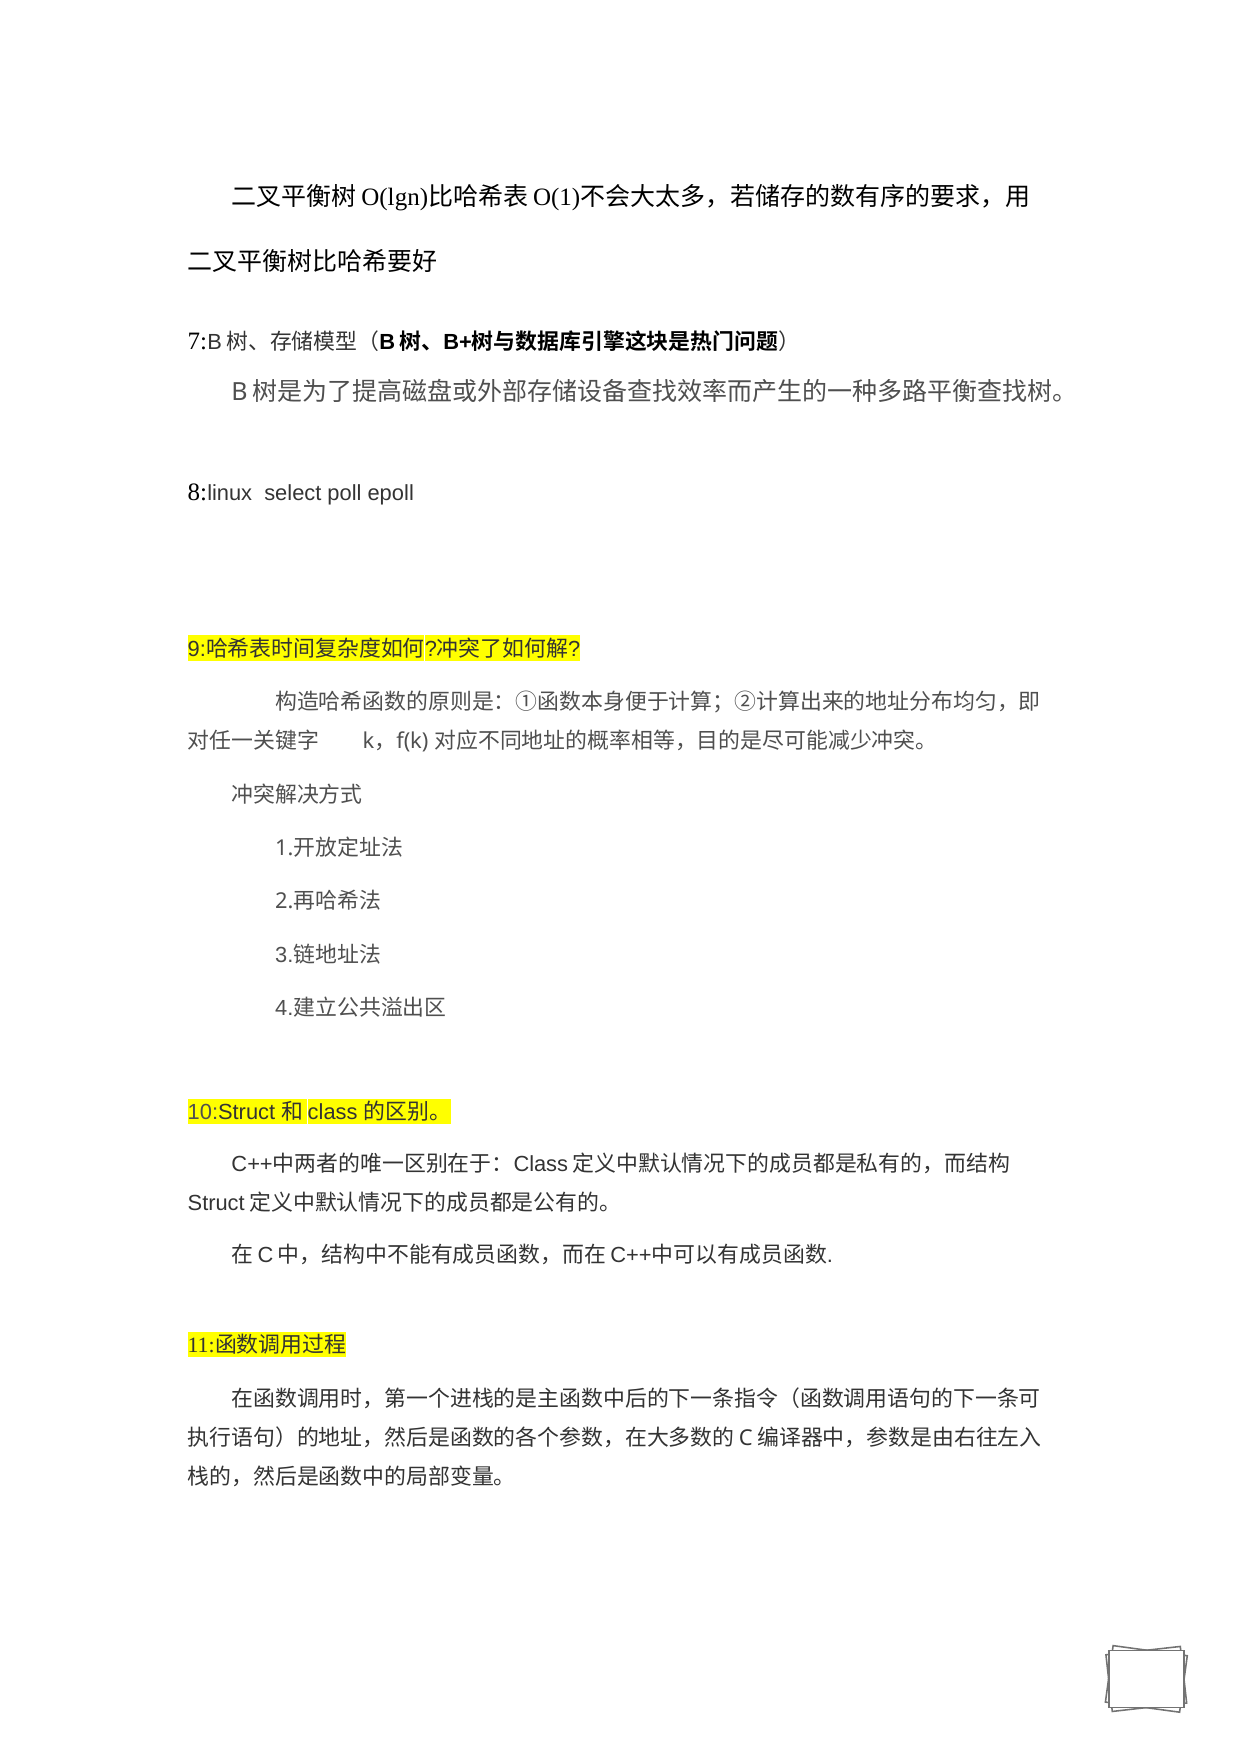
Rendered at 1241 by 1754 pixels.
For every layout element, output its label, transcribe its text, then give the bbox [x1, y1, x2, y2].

text 2.再哈希法 [187, 883, 1053, 916]
text 在C中，结构中不能有成员函数，而在C++中可以有成员函数. [187, 1238, 1053, 1271]
text 10:Struct 和class 的区别。 [187, 1095, 1053, 1128]
text 8:linux select poll epoll [187, 475, 1053, 507]
text 构造哈希函数的原则是：①函数本身便于计算；②计算出来的地址分布均匀，即对任一关键字 k，f(k) 对应不同地址的概率相等，目的是尽可能减少冲突。 [187, 684, 1053, 755]
text B树是为了提高磁盘或外部存储设备查找效率而产生的一种多路平衡查找树。 [187, 357, 1053, 422]
text 7:B树、存储模型（B树、B+树与数据库引擎这块是热门问题） [187, 324, 1053, 357]
text 二叉平衡树O(lgn)比哈希表O(1)不会大太多，若储存的数有序的要求，用二叉平衡树比哈希要好 [187, 162, 1053, 292]
text 1.开放定址法 [187, 829, 1053, 862]
text 3.链地址法 [187, 936, 1053, 969]
text 在函数调用时，第一个进栈的是主函数中后的下一条指令（函数调用语句的下一条可执行语句）的地址，然后是函数的各个参数，在大多数的C编译器中，参数是由右往左入栈的，然后是函数中的局部变量。 [187, 1381, 1053, 1491]
text 9:哈希表时间复杂度如何?冲突了如何解? [187, 632, 1053, 664]
text 4.建立公共溢出区 [187, 990, 1053, 1022]
text 冲突解决方式 [187, 776, 1053, 809]
text C++中两者的唯一区别在于：Class定义中默认情况下的成员都是私有的，而结构Struct定义中默认情况下的成员都是公有的。 [187, 1147, 1053, 1219]
text 11:函数调用过程 [187, 1329, 1053, 1361]
